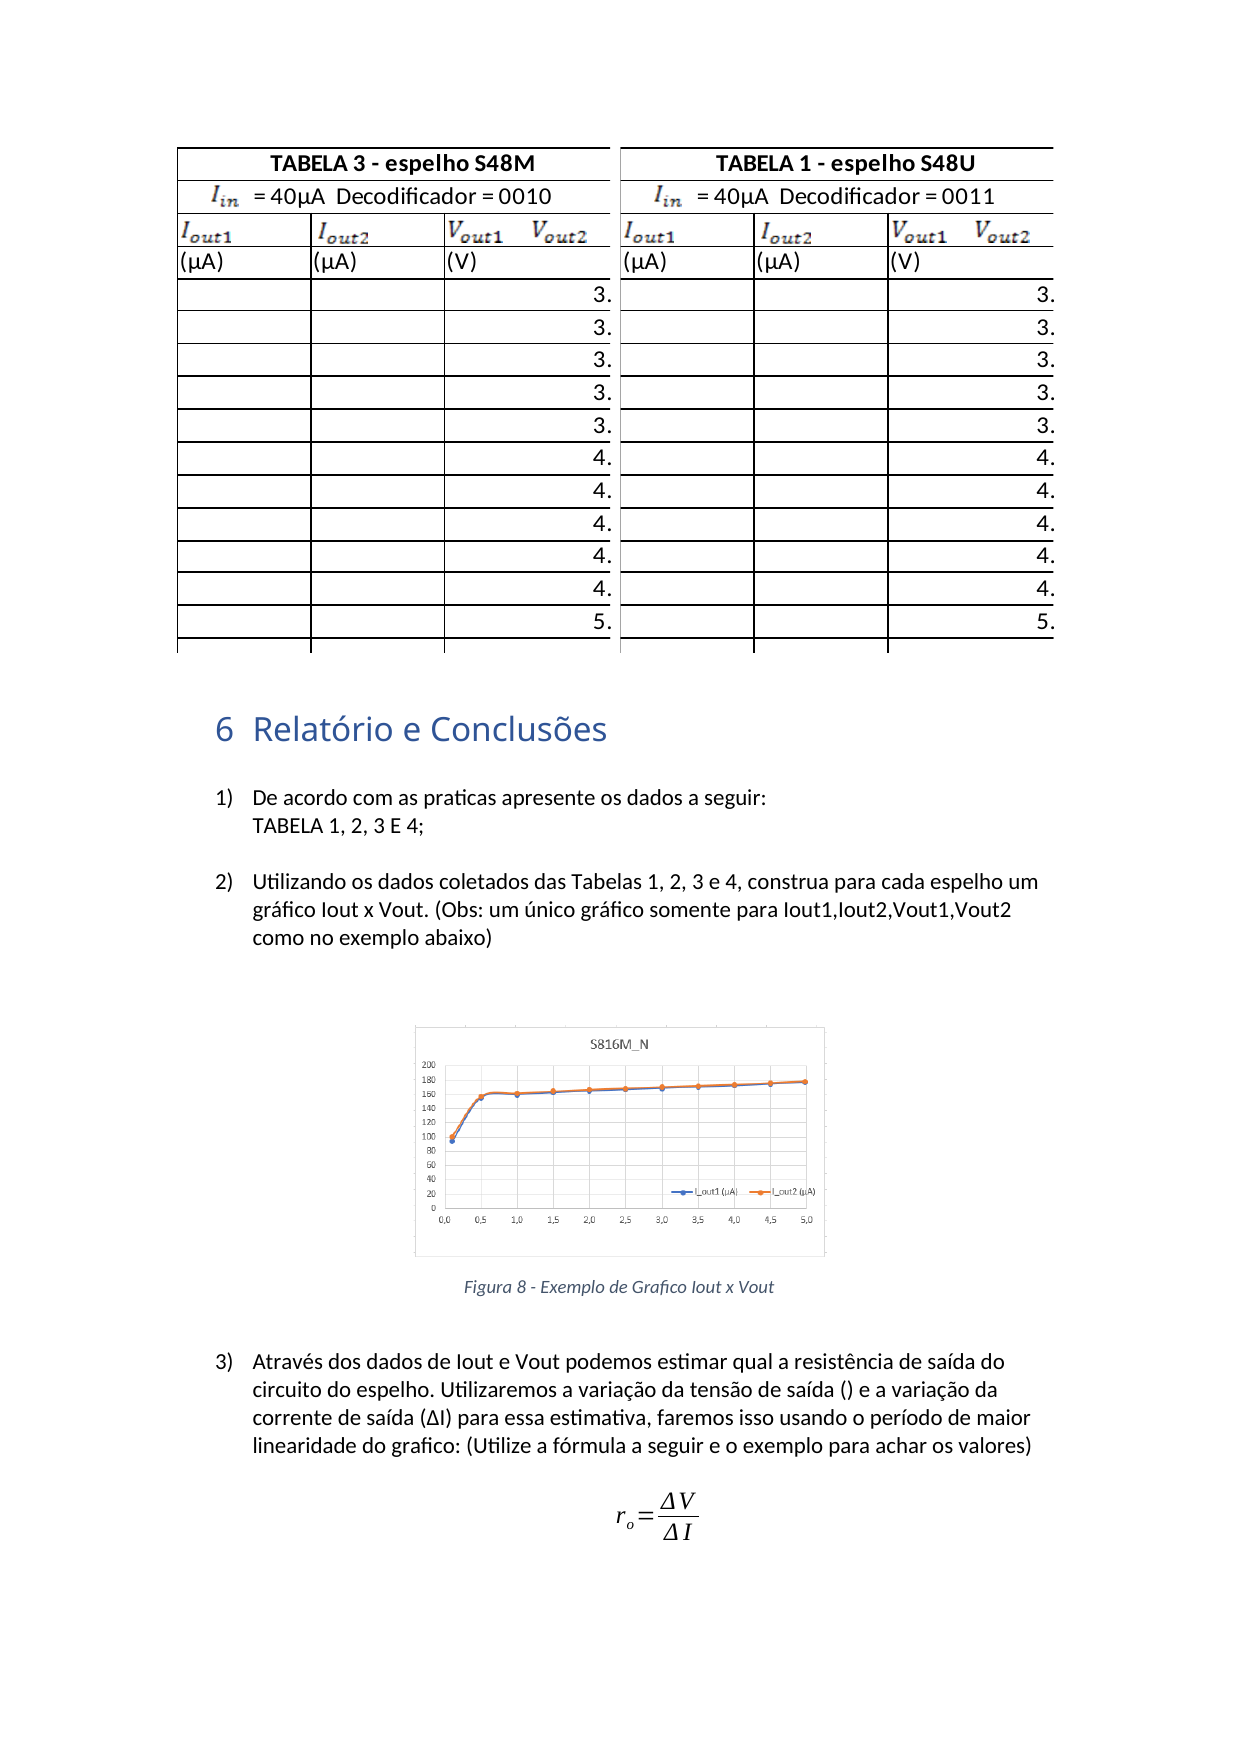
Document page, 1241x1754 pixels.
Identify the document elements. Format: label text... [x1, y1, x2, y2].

text TABELA 1, 2, 3 E 4; [252, 811, 1063, 839]
subtitle Relatório e Conclusões [215, 706, 1063, 751]
list Utilizando os dados coletados das Tabelas 1, 2, 3 e 4, construa para cada espelho um gráfico Iout x Vout. (Obs: um único gráfico somente para Iout1,Iout2,Vout1,Vout2 como no exemplo abaixo) [215, 867, 1063, 951]
list Através dos dados de Iout e Vout podemos estimar qual a resistência de saída do circuito do espelho. Utilizaremos a variação da tensão de saída () e a variação da corrente de saída (ΔI) para essa estimativa, faremos isso usando o período de maior linearidade do grafico: (Utilize a fórmula a seguir e o exemplo para achar os valores) [215, 1347, 1063, 1459]
picture [413, 1025, 827, 1257]
list De acordo com as praticas apresente os dados a seguir: [215, 783, 1063, 811]
text Figura - Exemplo de Grafico Iout x Vout [177, 1276, 1063, 1298]
